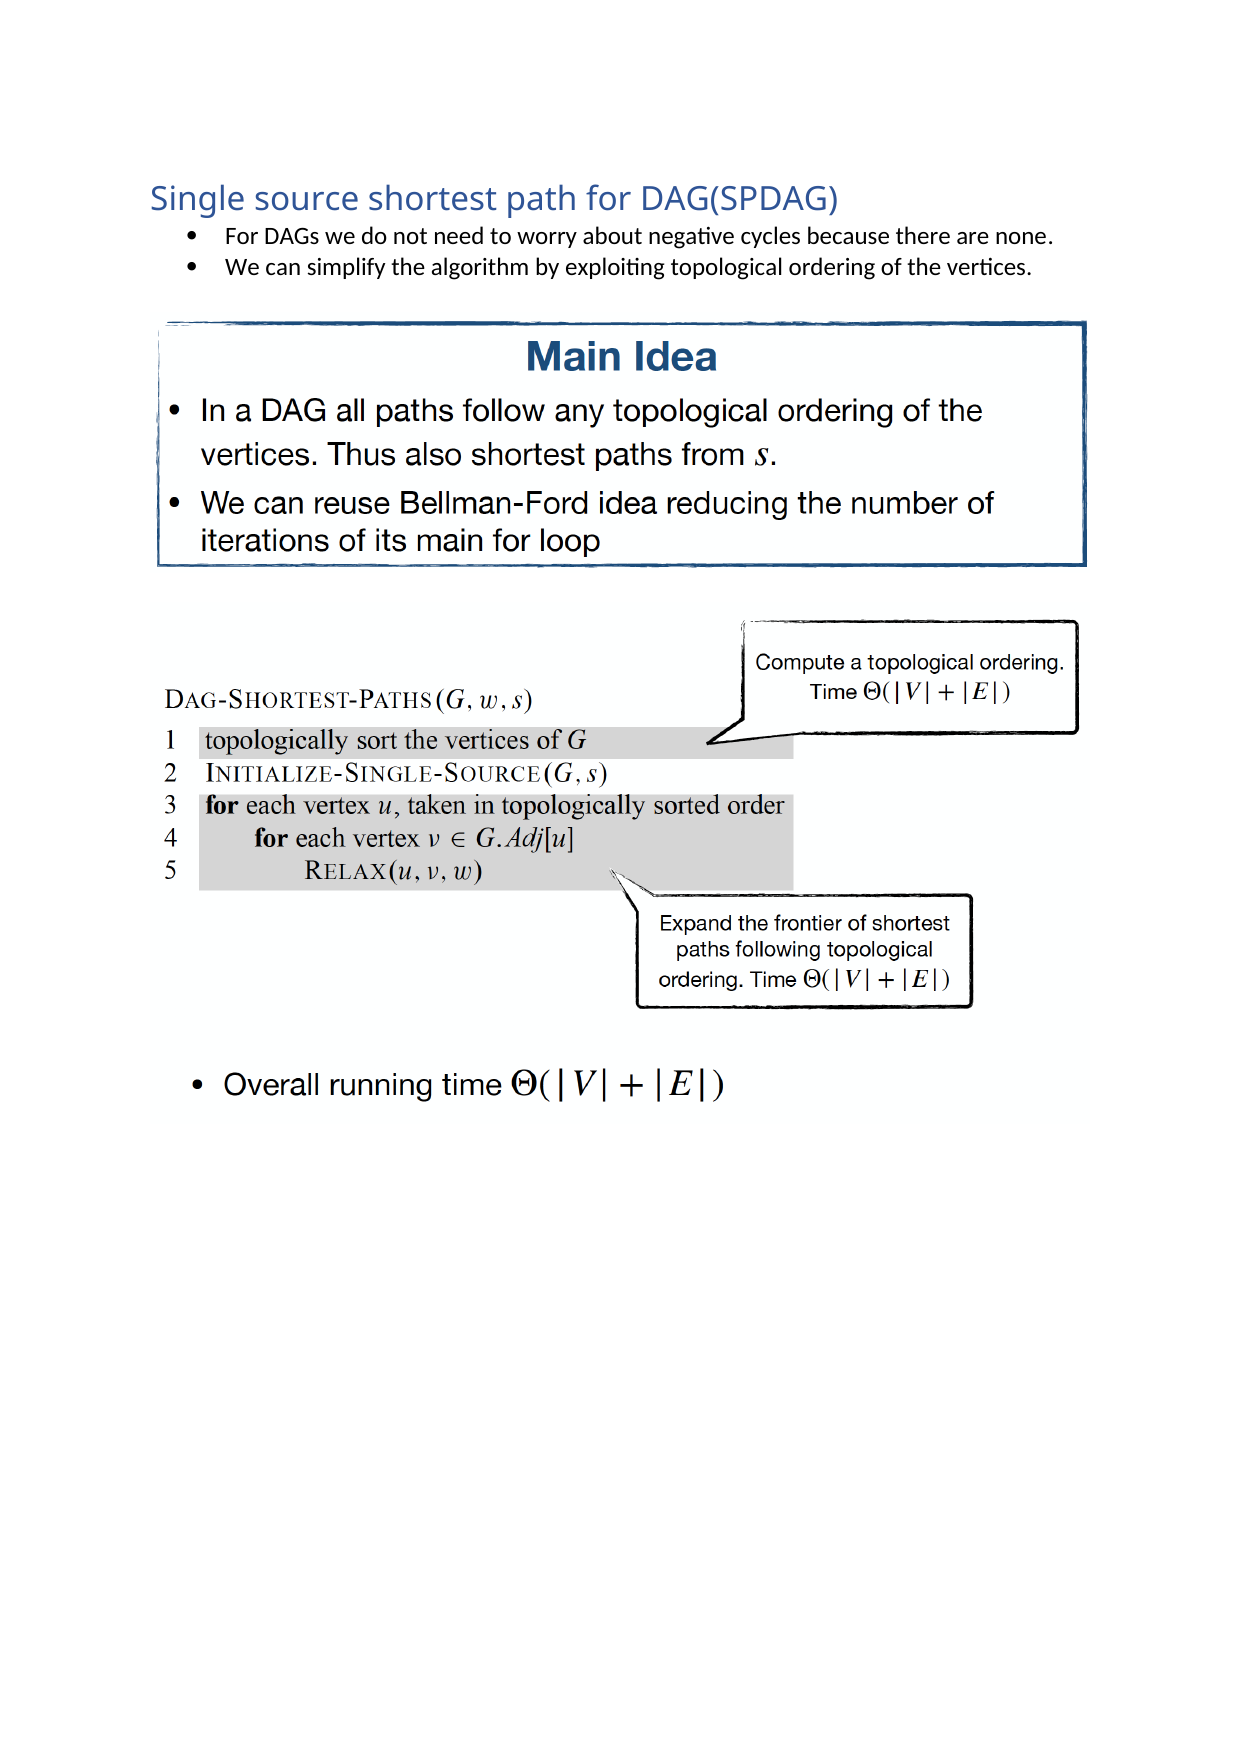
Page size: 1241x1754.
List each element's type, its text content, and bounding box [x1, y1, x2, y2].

subtitle Single source shortest path for DAG(SPDAG) [150, 175, 1090, 220]
list For DAGs we do not need to worry about negative cycles because there are none. [187, 220, 1090, 251]
picture [150, 602, 1091, 1124]
list We can simplify the algorithm by exploiting topological ordering of the vertices. [187, 251, 1090, 281]
picture [150, 312, 1091, 573]
